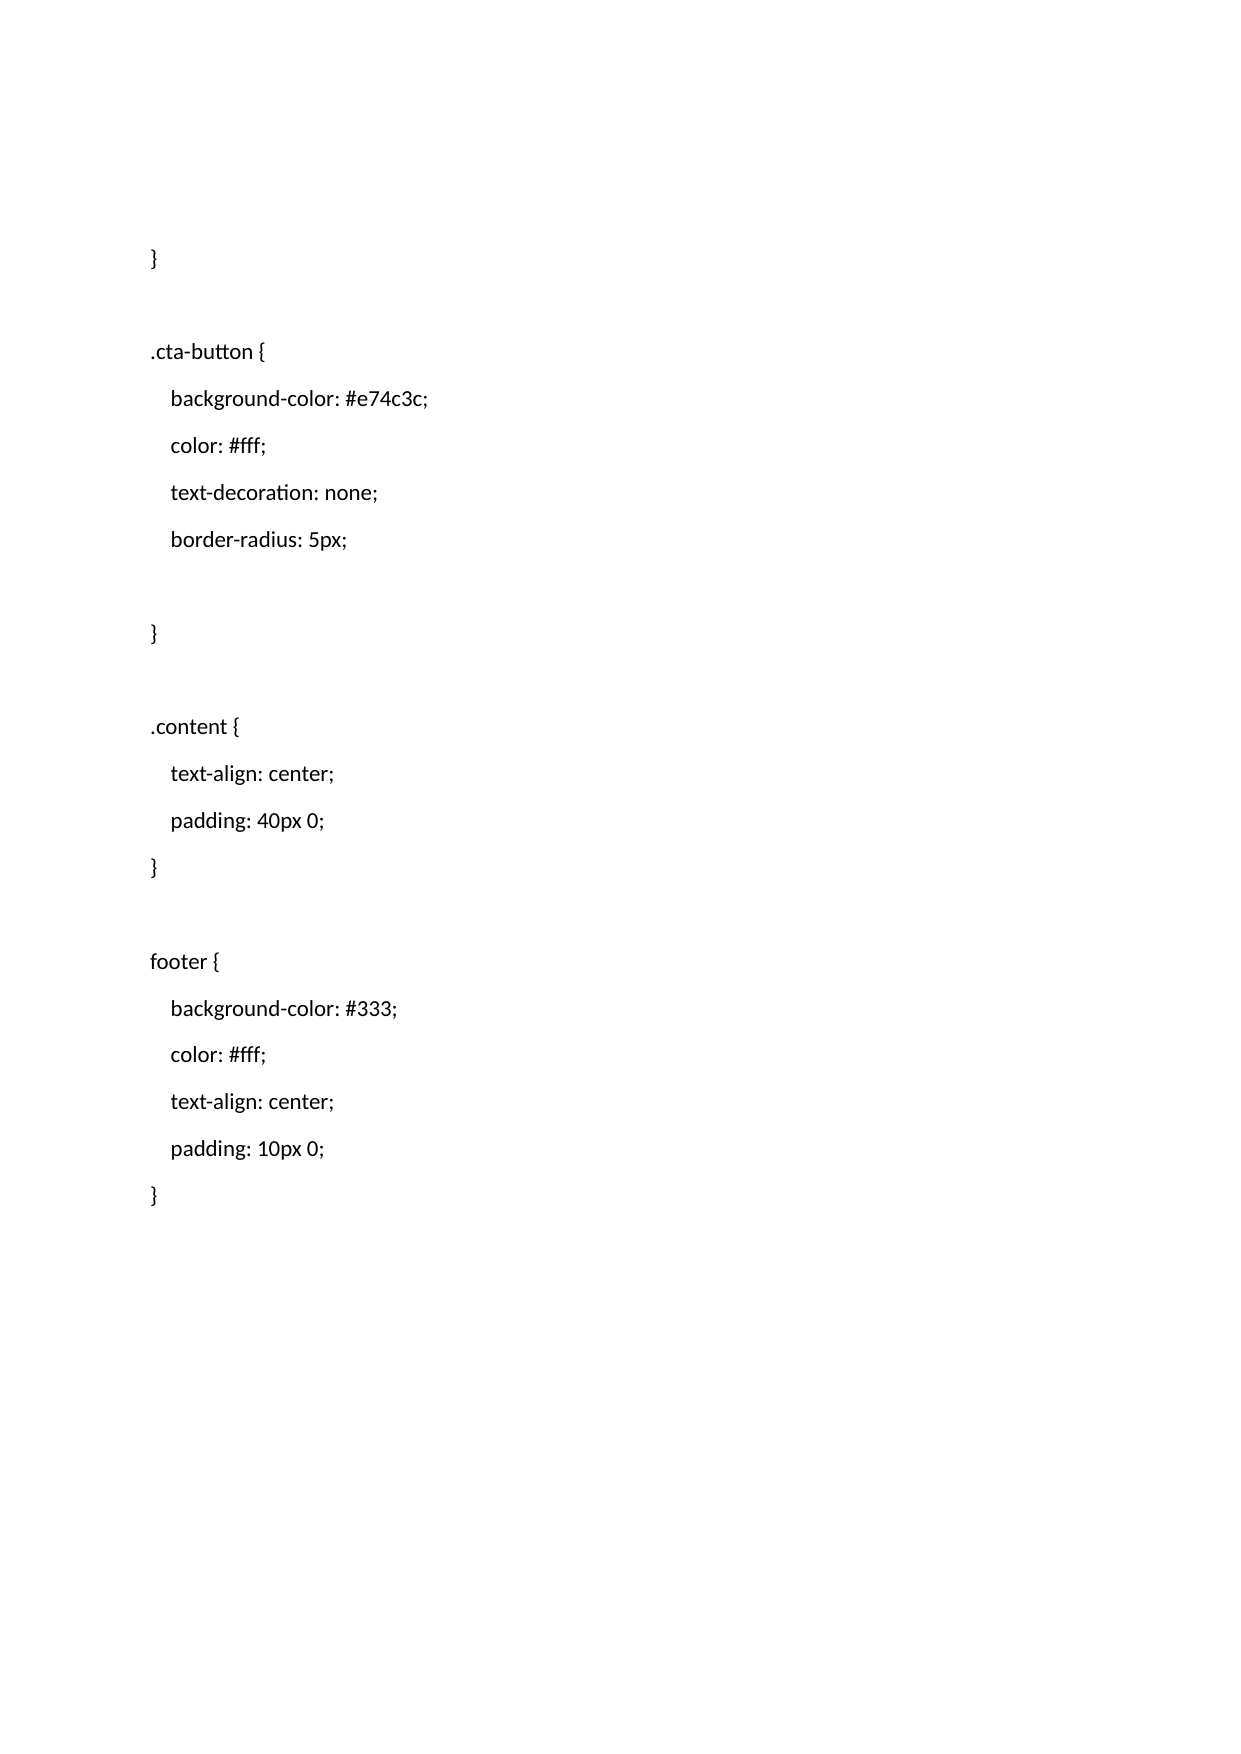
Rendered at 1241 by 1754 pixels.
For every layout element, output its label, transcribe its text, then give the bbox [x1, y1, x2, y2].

text padding: 10px 0; [150, 1134, 1090, 1162]
text footer { [150, 947, 1090, 975]
text text-align: center; [150, 1087, 1090, 1116]
text } [150, 619, 1090, 647]
text color: #fff; [150, 431, 1090, 459]
text padding: 40px 0; [150, 806, 1090, 834]
text background-color: #333; [150, 994, 1090, 1022]
text color: #fff; [150, 1041, 1090, 1069]
text text-decoration: none; [150, 478, 1090, 506]
text } [150, 1181, 1090, 1209]
text text-align: center; [150, 759, 1090, 787]
text .cta-button { [150, 337, 1090, 366]
text } [150, 244, 1090, 272]
text .content { [150, 712, 1090, 741]
text border-radius: 5px; [150, 525, 1090, 553]
text } [150, 853, 1090, 881]
text background-color: #e74c3c; [150, 384, 1090, 412]
